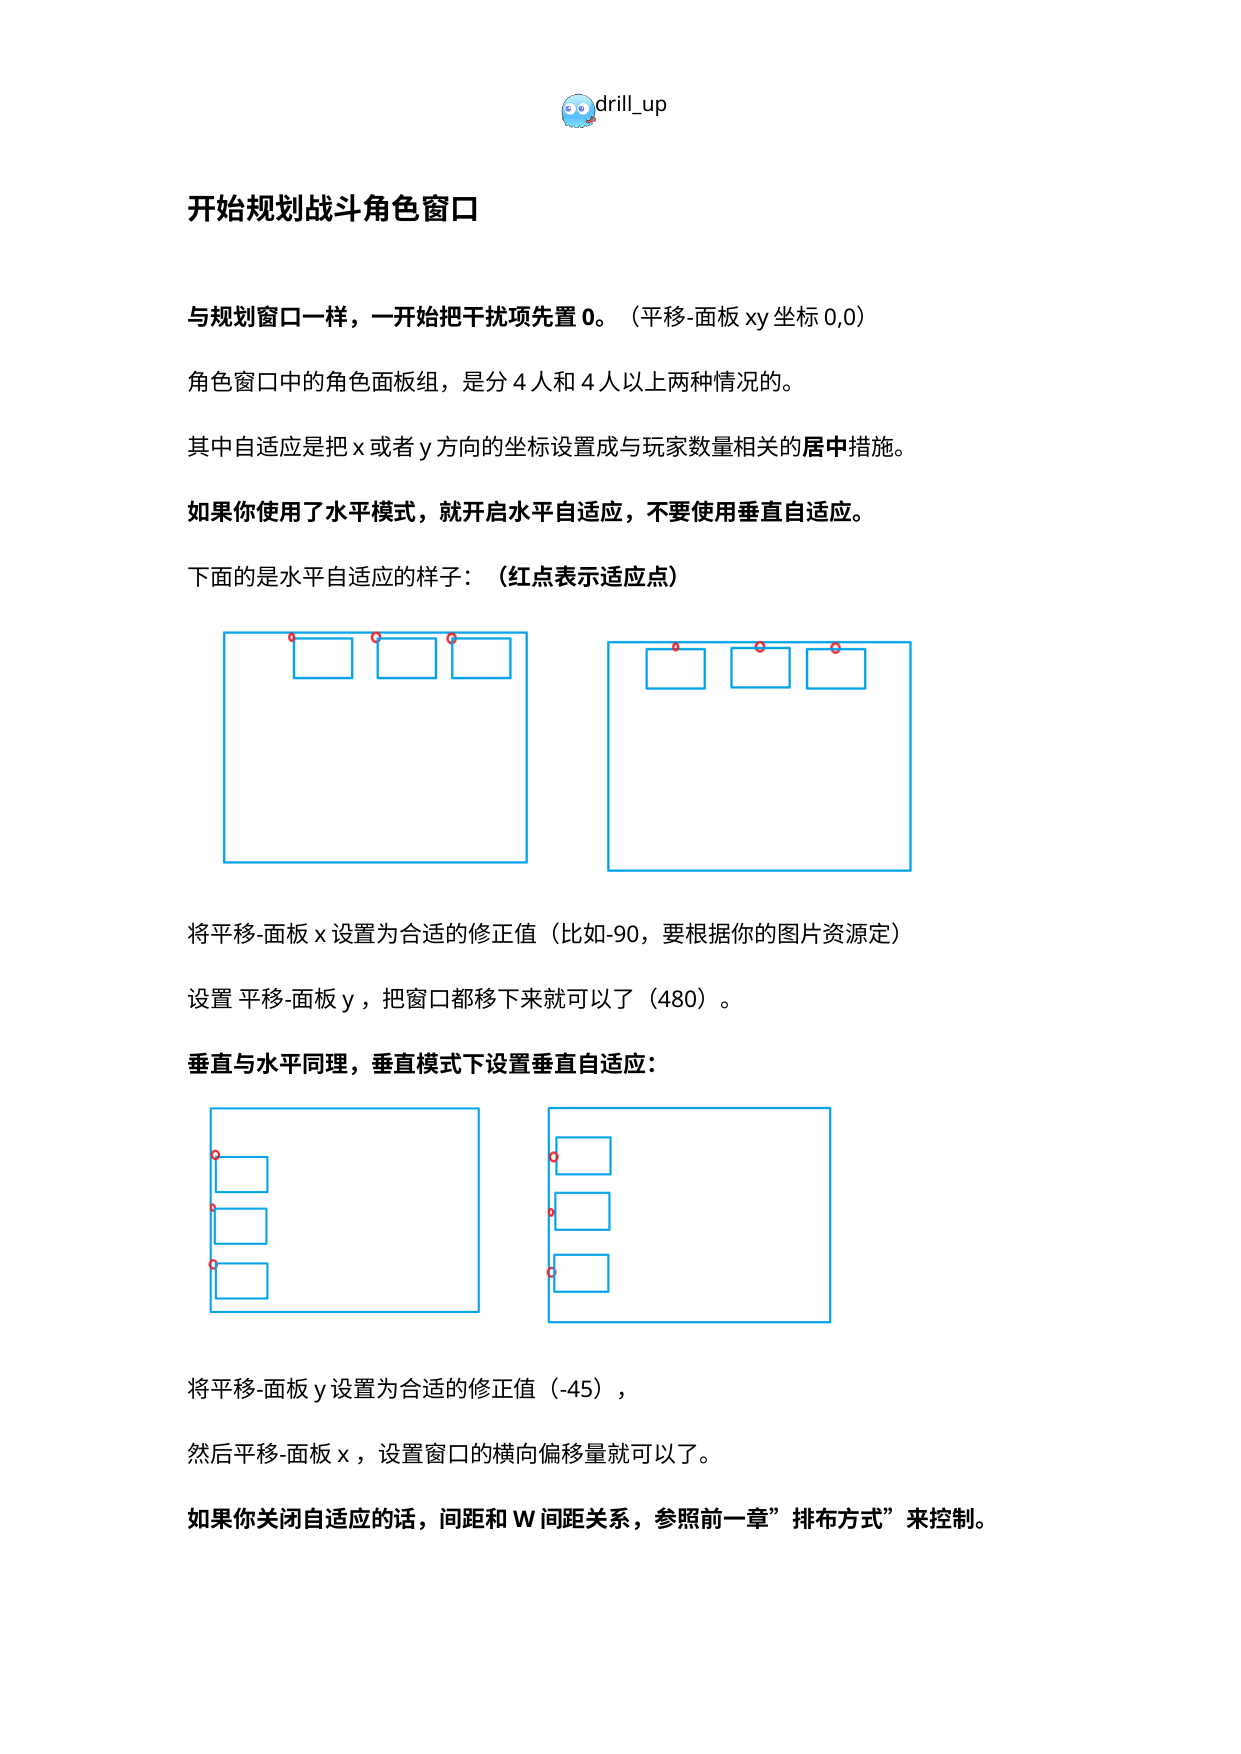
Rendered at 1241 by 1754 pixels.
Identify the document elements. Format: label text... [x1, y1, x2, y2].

picture [187, 1095, 519, 1344]
text 将平移-面板x设置为合适的修正值（比如-90，要根据你的图片资源定） [187, 900, 1053, 965]
picture [524, 1096, 867, 1344]
text 然后平移-面板x ，设置窗口的横向偏移量就可以了。 [187, 1420, 1053, 1485]
text 与规划窗口一样，一开始把干扰项先置0。（平移-面板 xy坐标0,0） [187, 283, 1053, 348]
text 角色窗口中的角色面板组，是分4人和4人以上两种情况的。 [187, 348, 1053, 413]
text 其中自适应是把x或者y方向的坐标设置成与玩家数量相关的居中措施。 [187, 413, 1053, 478]
text 下面的是水平自适应的样子：（红点表示适应点） [187, 543, 1053, 608]
text 将平移-面板y设置为合适的修正值（-45）， [187, 1355, 1053, 1420]
text 垂直与水平同理，垂直模式下设置垂直自适应： [187, 1030, 1053, 1095]
text 如果你关闭自适应的话，间距和W间距关系，参照前一章”排布方式”来控制。 [187, 1485, 1053, 1550]
picture [556, 88, 597, 130]
subtitle 开始规划战斗角色窗口 [187, 174, 1053, 239]
picture [187, 607, 934, 880]
text 设置 平移-面板y ，把窗口都移下来就可以了（480）。 [187, 965, 1053, 1030]
text 如果你使用了水平模式，就开启水平自适应，不要使用垂直自适应。 [187, 478, 1053, 543]
